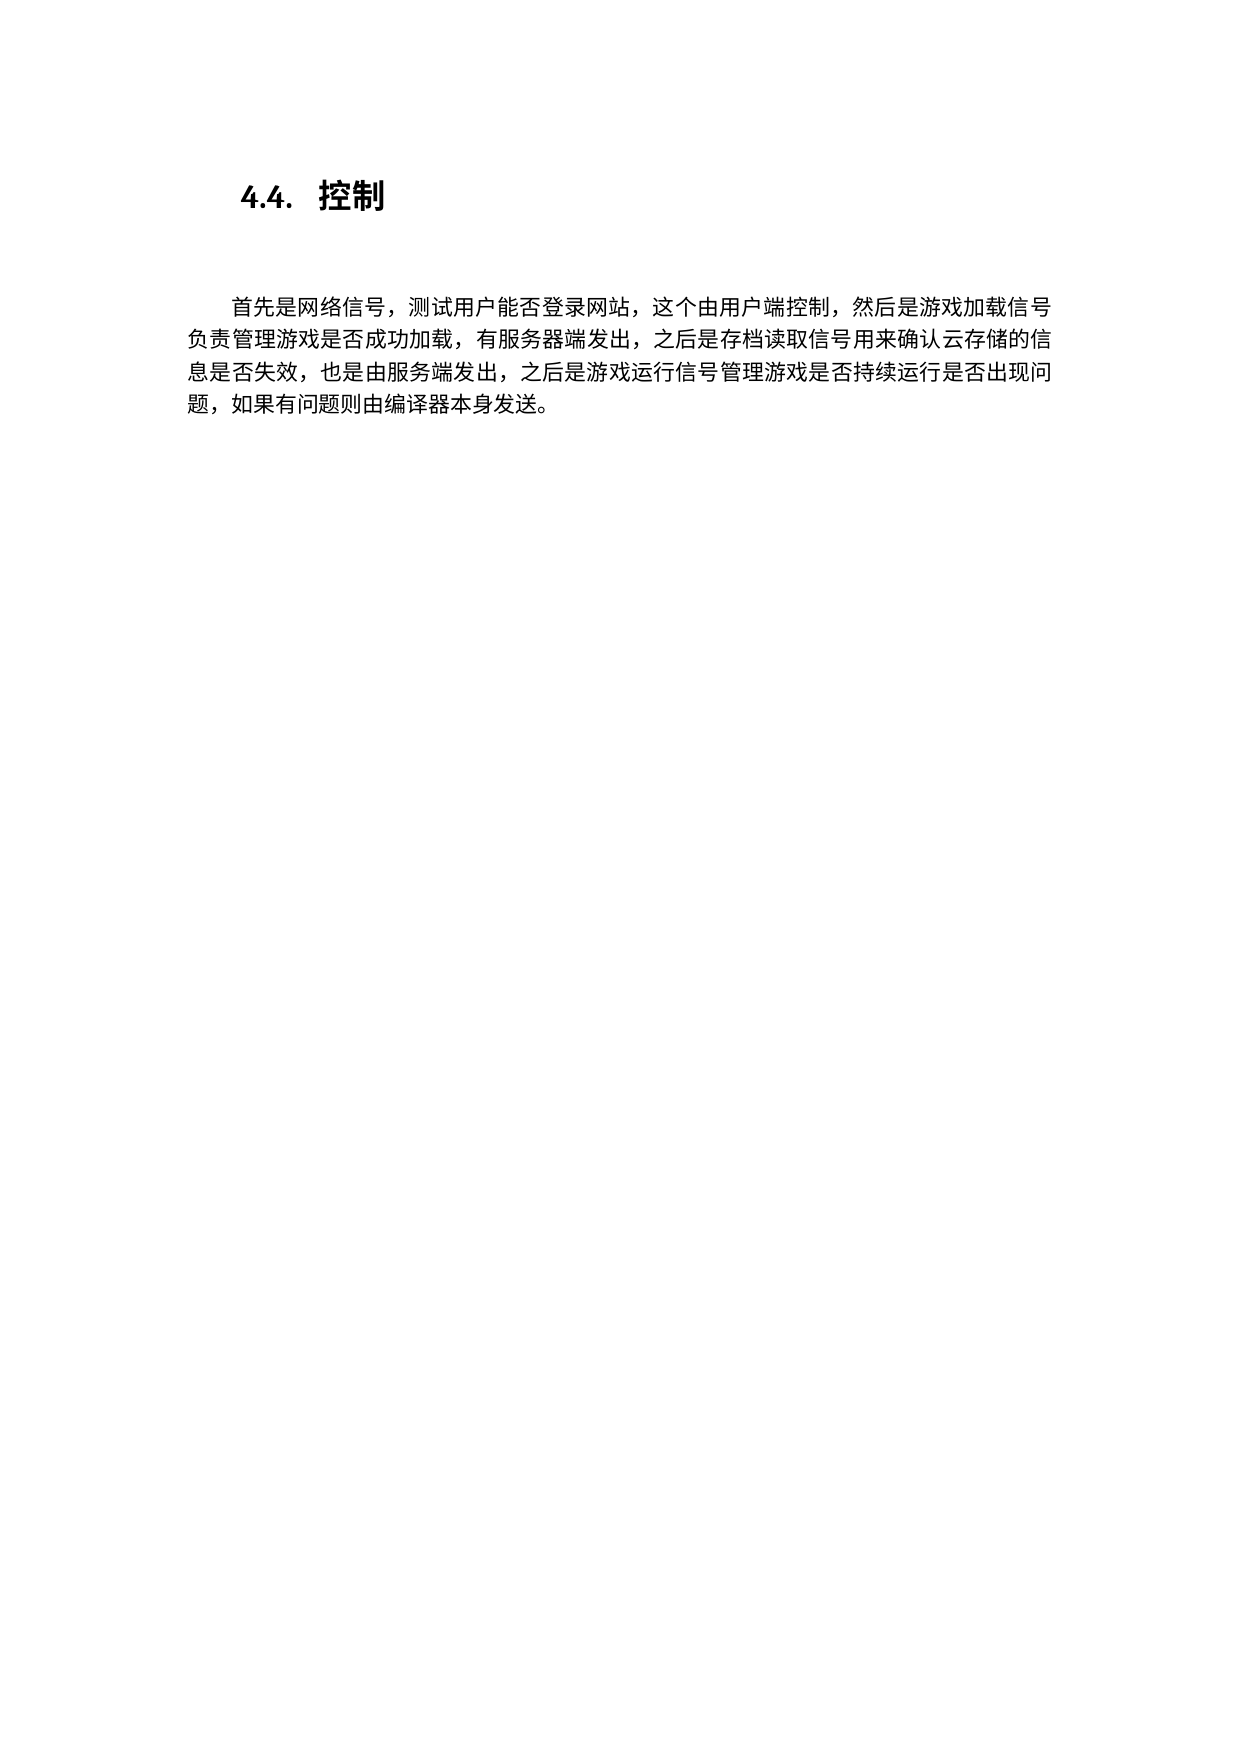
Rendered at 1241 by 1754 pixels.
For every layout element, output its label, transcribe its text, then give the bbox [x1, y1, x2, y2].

text 首先是网络信号，测试用户能否登录网站，这个由用户端控制，然后是游戏加载信号负责管理游戏是否成功加载，有服务器端发出，之后是存档读取信号用来确认云存储的信息是否失效，也是由服务端发出，之后是游戏运行信号管理游戏是否持续运行是否出现问题，如果有问题则由编译器本身发送。 [187, 289, 1053, 419]
subtitle 控制 [199, 162, 1053, 227]
